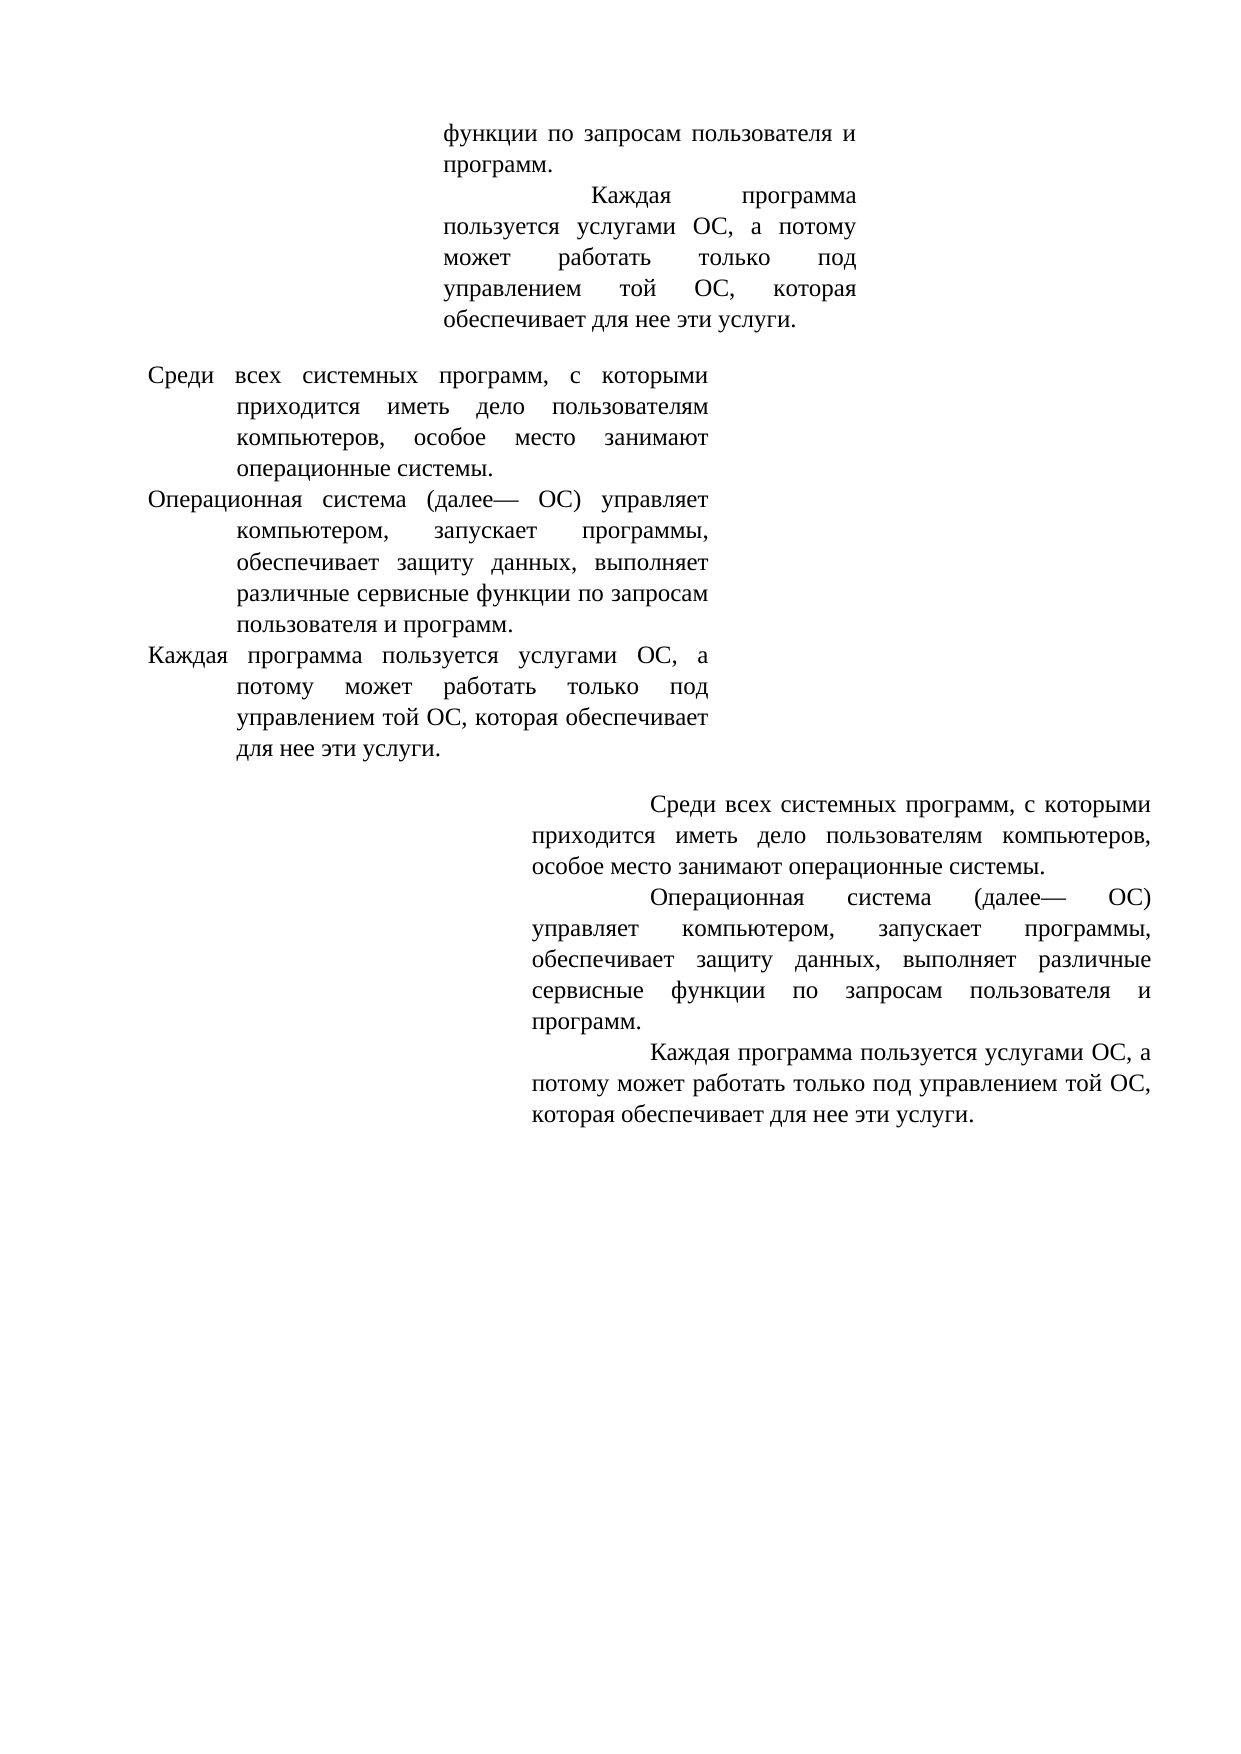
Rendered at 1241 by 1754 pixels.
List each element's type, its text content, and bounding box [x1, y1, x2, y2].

text Каждая программа пользуется услугами ОС, а потому может работать только под управлением той ОС, которая обеспечивает для нее эти услуги. [148, 640, 709, 762]
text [443, 118, 856, 178]
text Каждая программа пользуется услугами ОС, а потому может работать только под управлением той ОС, которая обеспечивает для нее эти услуги. [443, 180, 856, 333]
text Среди всех системных программ, с которыми приходится иметь дело пользователям компьютеров, особое место занимают операционные системы. [532, 789, 1152, 880]
text Среди всех системных программ, с которыми приходится иметь дело пользователям компьютеров, особое место занимают операционные системы. [148, 360, 709, 482]
text Каждая программа пользуется услугами ОС, а потому может работать только под управлением той ОС, которая обеспечивает для нее эти услуги. [532, 1037, 1152, 1128]
